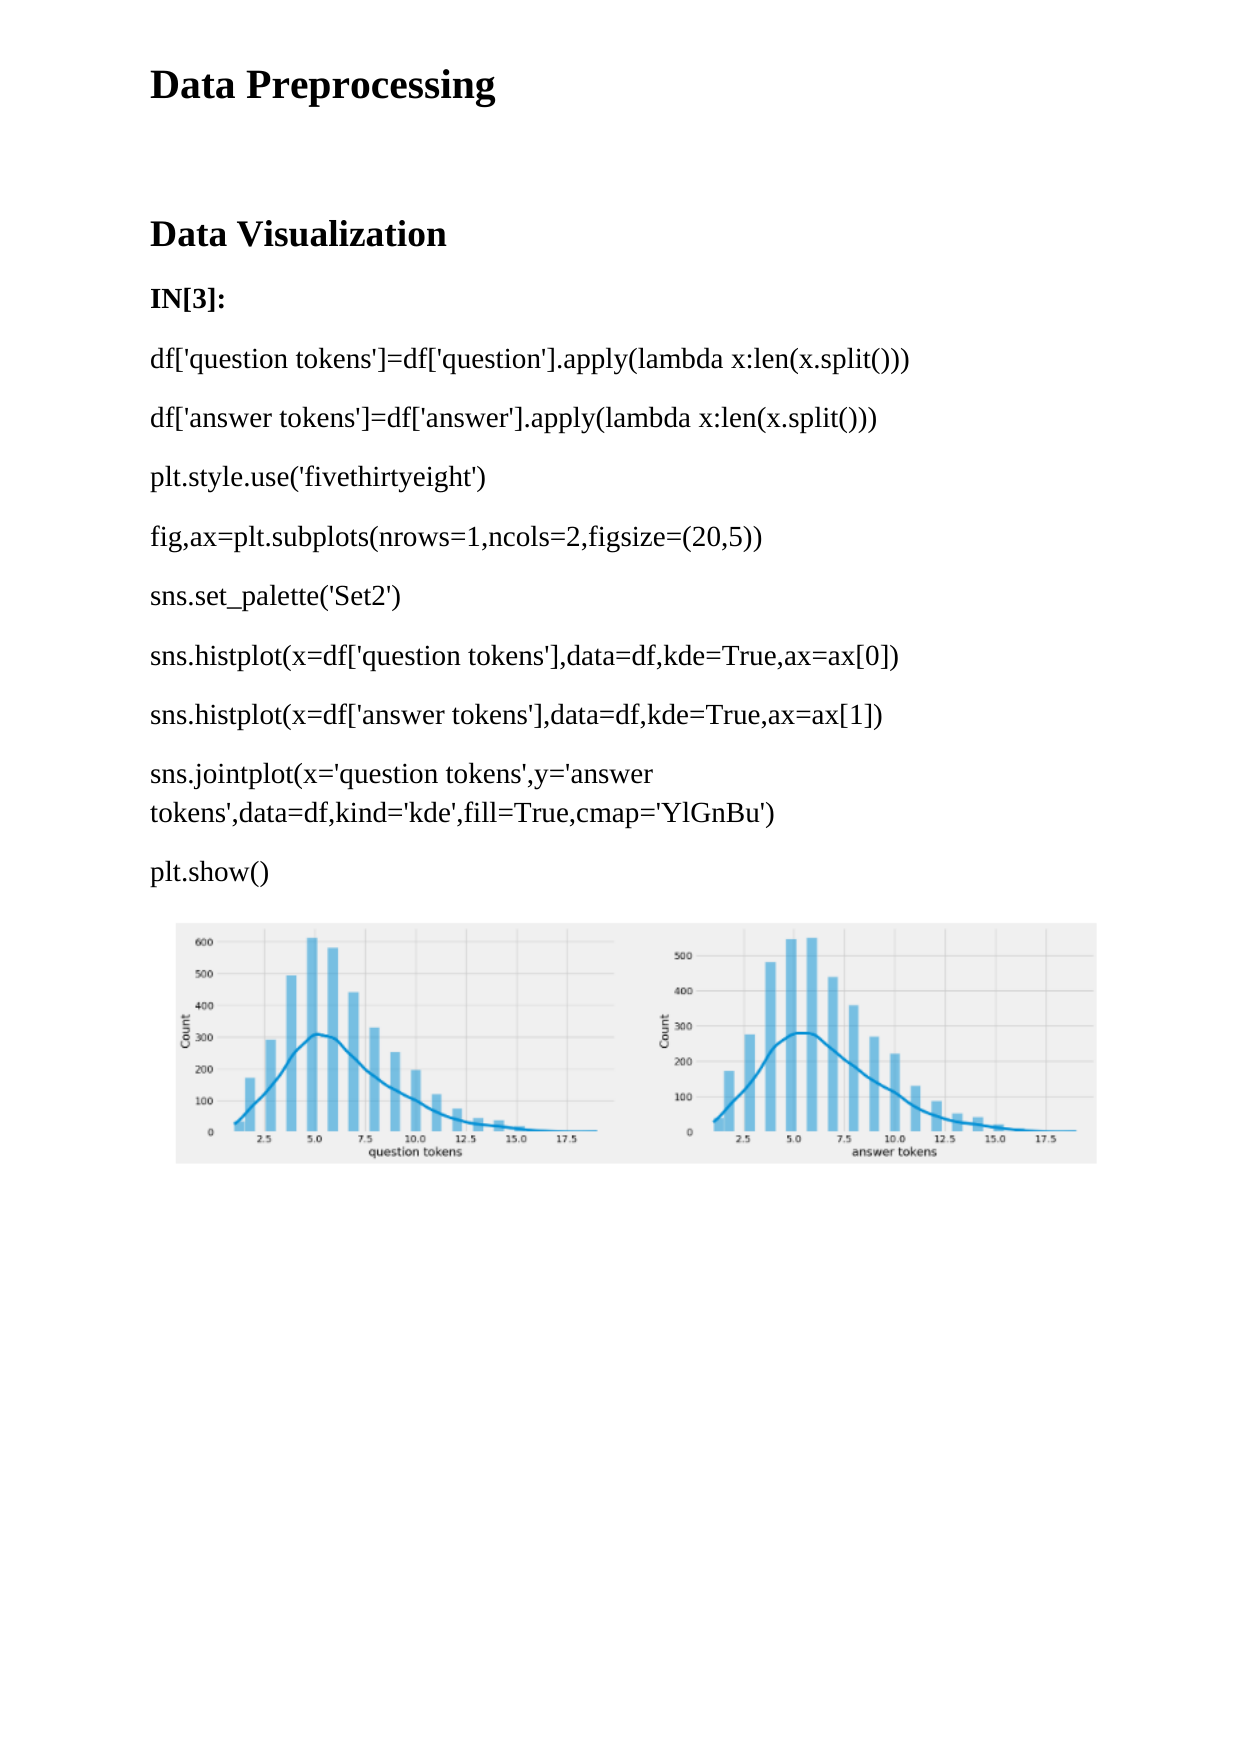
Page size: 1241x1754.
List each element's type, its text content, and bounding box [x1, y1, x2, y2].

text Data Preprocessing [150, 59, 1122, 107]
text sns.jointplot(x='question tokens',y='answer tokens',data=df,kind='kde',fill=True,cmap='YlGnBu') [150, 756, 1122, 828]
text fig,ax=plt.subplots(nrows=1,ncols=2,figsize=(20,5)) [150, 519, 1122, 552]
text plt.show() [150, 854, 1122, 888]
text df['answer tokens']=df['answer'].apply(lambda x:len(x.split())) [150, 400, 1122, 434]
text sns.set_palette('Set2') [150, 578, 1122, 612]
text sns.histplot(x=df['answer tokens'],data=df,kde=True,ax=ax[1]) [150, 697, 1122, 731]
picture [175, 913, 1097, 1168]
text sns.histplot(x=df['question tokens'],data=df,kde=True,ax=ax[0]) [150, 638, 1122, 671]
text IN[3]: [150, 281, 1122, 315]
text Data Visualization [150, 211, 1122, 254]
text plt.style.use('fivethirtyeight') [150, 459, 1122, 493]
text df['question tokens']=df['question'].apply(lambda x:len(x.split())) [150, 341, 1122, 374]
